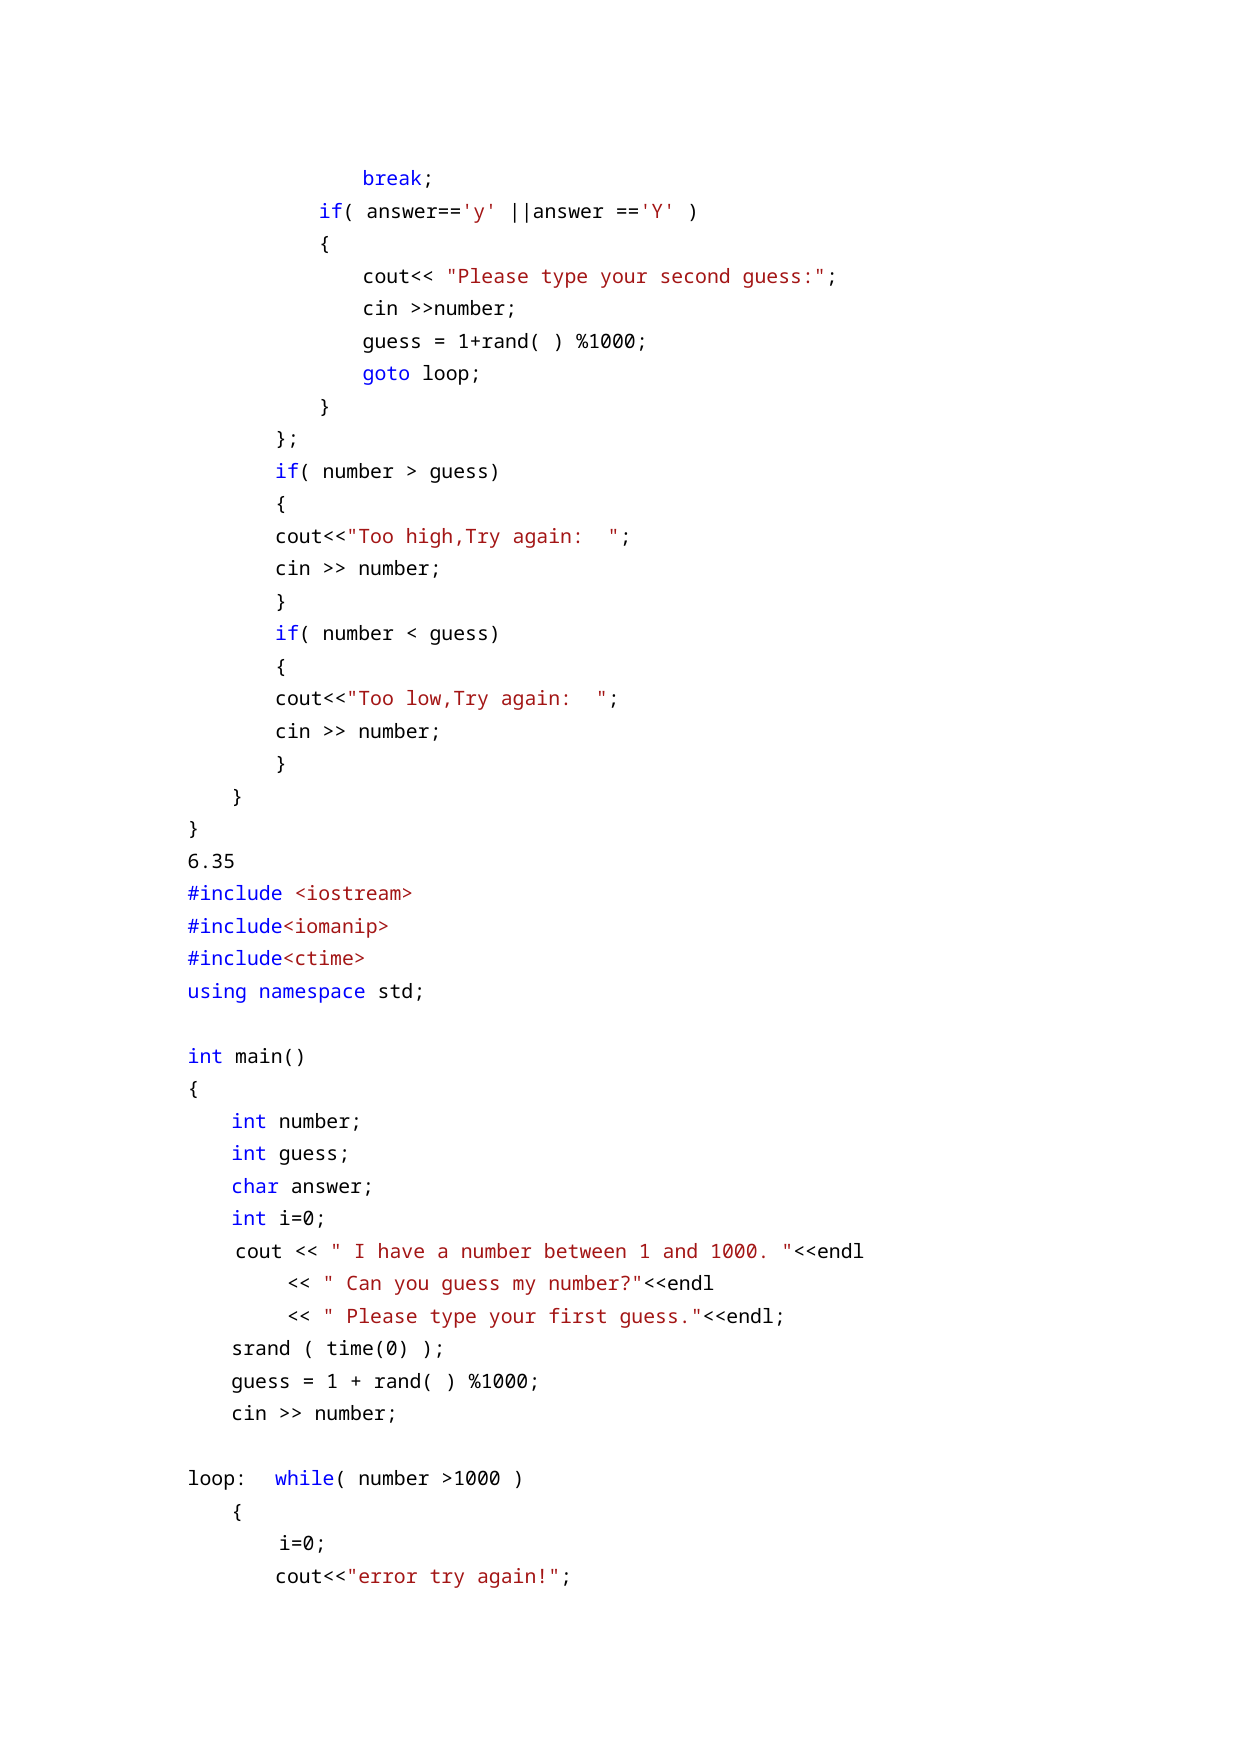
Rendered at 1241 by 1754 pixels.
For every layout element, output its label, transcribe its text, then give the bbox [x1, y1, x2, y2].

text << " Please type your first guess."<<endl; [187, 1299, 1053, 1332]
text cin >> number; [187, 714, 1053, 747]
text } [187, 812, 1053, 844]
text }; [187, 422, 1053, 454]
text #include<iomanip> [187, 909, 1053, 942]
text if( number > guess) [187, 454, 1053, 487]
text } [187, 584, 1053, 617]
text guess = 1 + rand( ) %1000; [187, 1364, 1053, 1397]
text goto loop; [187, 357, 1053, 389]
text { [187, 1072, 1053, 1104]
text 6.35 [187, 844, 1053, 877]
text #include <iostream> [187, 877, 1053, 909]
text using namespace std; [187, 974, 1053, 1007]
text #include<ctime> [187, 942, 1053, 974]
text } [187, 389, 1053, 422]
text loop: while( number >1000 ) [187, 1462, 1053, 1494]
text int number; [187, 1104, 1053, 1137]
text int main() [187, 1039, 1053, 1072]
text { [187, 487, 1053, 519]
text if( answer=='y' ||answer =='Y' ) [187, 194, 1053, 227]
text cout<<"Too high,Try again: "; [187, 519, 1053, 552]
text cin >> number; [187, 552, 1053, 584]
text cout<<"Too low,Try again: "; [187, 682, 1053, 714]
text } [187, 779, 1053, 812]
text { [187, 227, 1053, 259]
text cout<<"error try again!"; [187, 1559, 1053, 1592]
text guess = 1+rand( ) %1000; [187, 324, 1053, 357]
text break; [187, 162, 1053, 194]
text } [187, 747, 1053, 779]
text char answer; [187, 1169, 1053, 1202]
text << " Can you guess my number?"<<endl [187, 1267, 1053, 1299]
text int guess; [187, 1137, 1053, 1169]
text int i=0; [187, 1202, 1053, 1234]
text cout << " I have a number between 1 and 1000. "<<endl [187, 1234, 1053, 1267]
text i=0; [187, 1527, 1053, 1559]
text { [187, 1494, 1053, 1527]
text cout<< "Please type your second guess:"; [187, 259, 1053, 292]
text cin >> number; [187, 1397, 1053, 1429]
text if( number < guess) [187, 617, 1053, 649]
text srand ( time(0) ); [187, 1332, 1053, 1364]
text { [187, 649, 1053, 682]
text cin >>number; [187, 292, 1053, 324]
